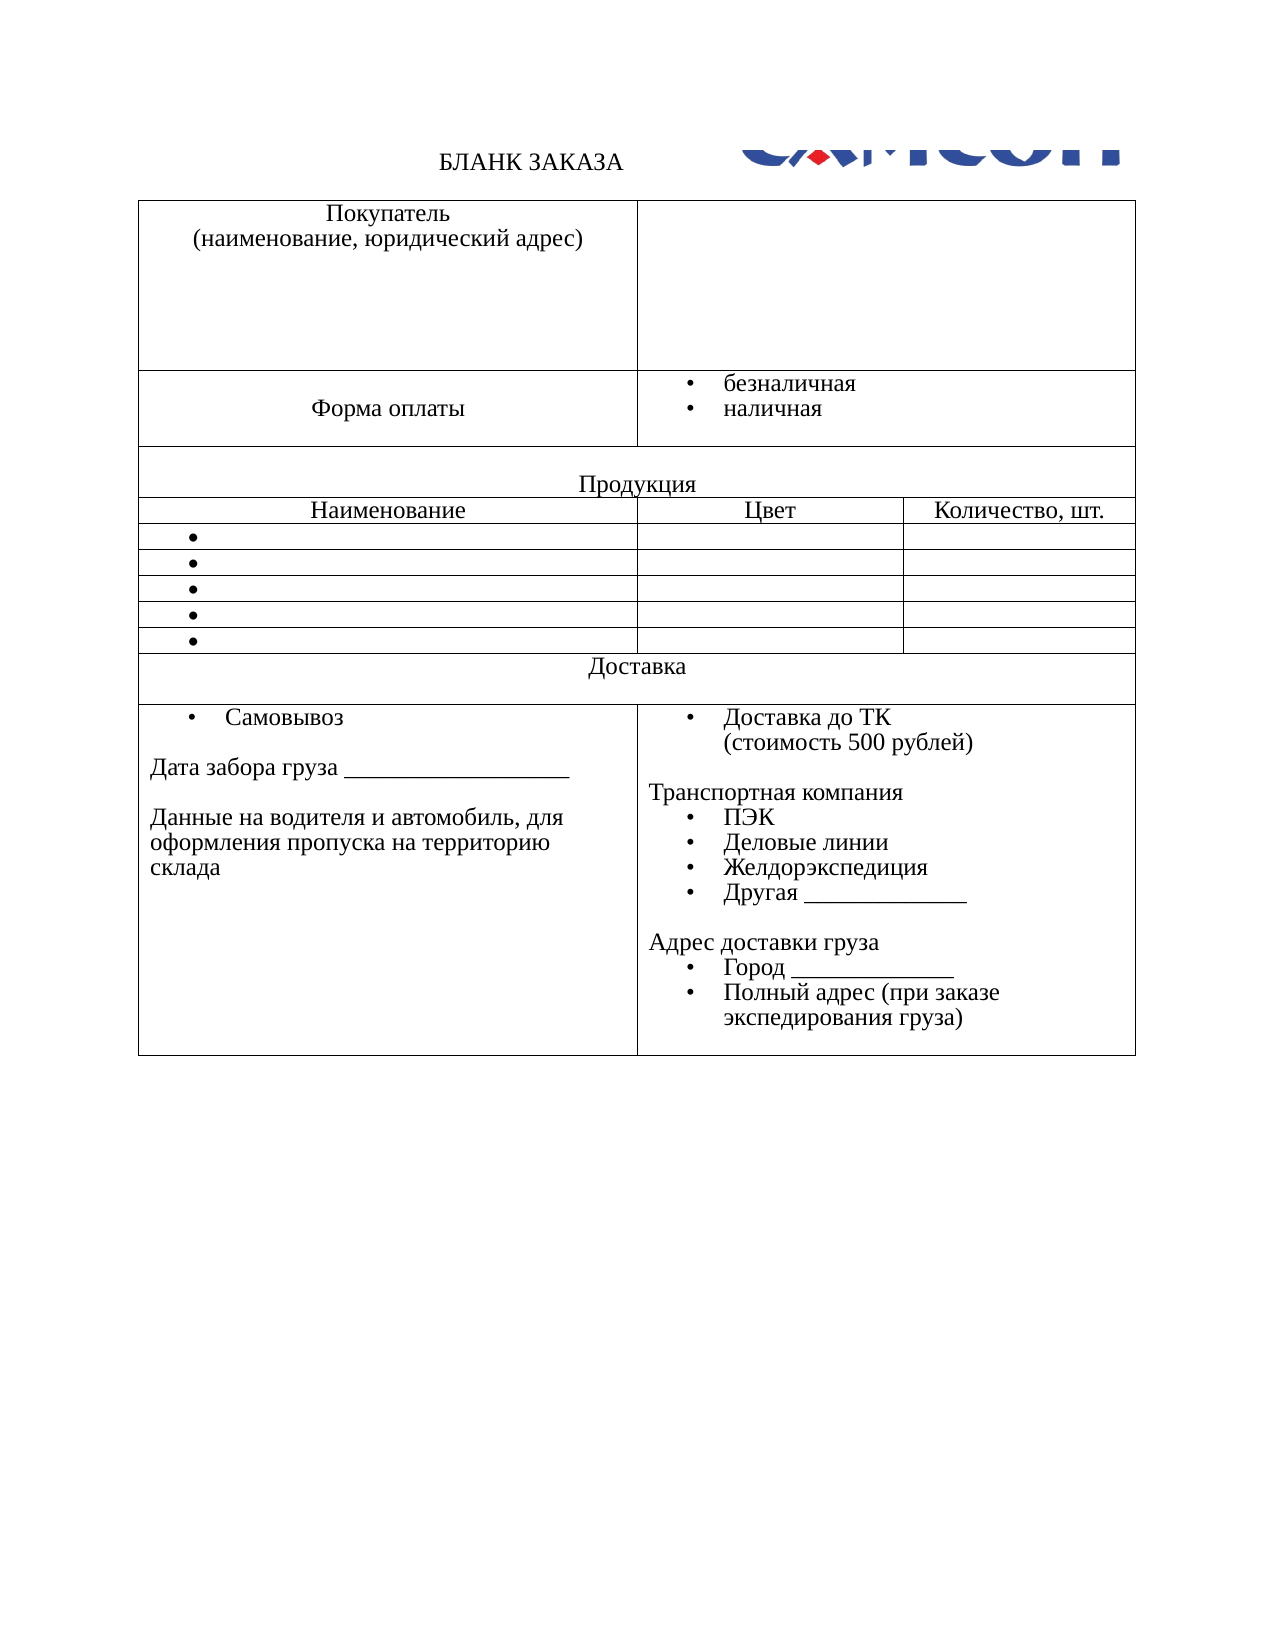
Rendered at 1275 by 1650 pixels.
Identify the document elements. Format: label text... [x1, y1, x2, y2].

table_header [638, 201, 1135, 370]
table_cell [904, 550, 1135, 575]
text БЛАНК ЗАКАЗА [150, 150, 1125, 175]
table_cell [638, 524, 903, 549]
table_cell Цвет [638, 498, 903, 523]
table_cell [139, 550, 637, 575]
table_header Покупатель (наименование, юридический адрес) [139, 201, 637, 370]
table_cell [904, 628, 1135, 653]
table_cell [139, 576, 637, 601]
table_cell [904, 576, 1135, 601]
table_cell Продукция [139, 447, 1135, 497]
table_cell Доставка до ТК (стоимость 500 рублей) Транспортная компания ПЭК Деловые линии Желдорэкспедиция Другая _____________ Адрес доставки груза Город _____________ Полный адрес (при заказе экспедирования груза) [638, 705, 1135, 1055]
table_cell Самовывоз Дата забора груза __________________ Данные на водителя и автомобиль, для оформления пропуска на территорию склада [139, 705, 637, 1055]
table_cell безналичная наличная [638, 371, 1135, 446]
table_cell [139, 524, 637, 549]
table_cell [904, 524, 1135, 549]
table_cell Количество, шт. [904, 498, 1135, 523]
table_cell Форма оплаты [139, 371, 637, 446]
table_cell [904, 602, 1135, 627]
table_cell Наименование [139, 498, 637, 523]
table_cell [638, 628, 903, 653]
table_cell Доставка [139, 654, 1135, 704]
table_cell [638, 602, 903, 627]
table_cell [638, 576, 903, 601]
table_cell [139, 628, 637, 653]
table_cell [638, 550, 903, 575]
table_cell [139, 602, 637, 627]
